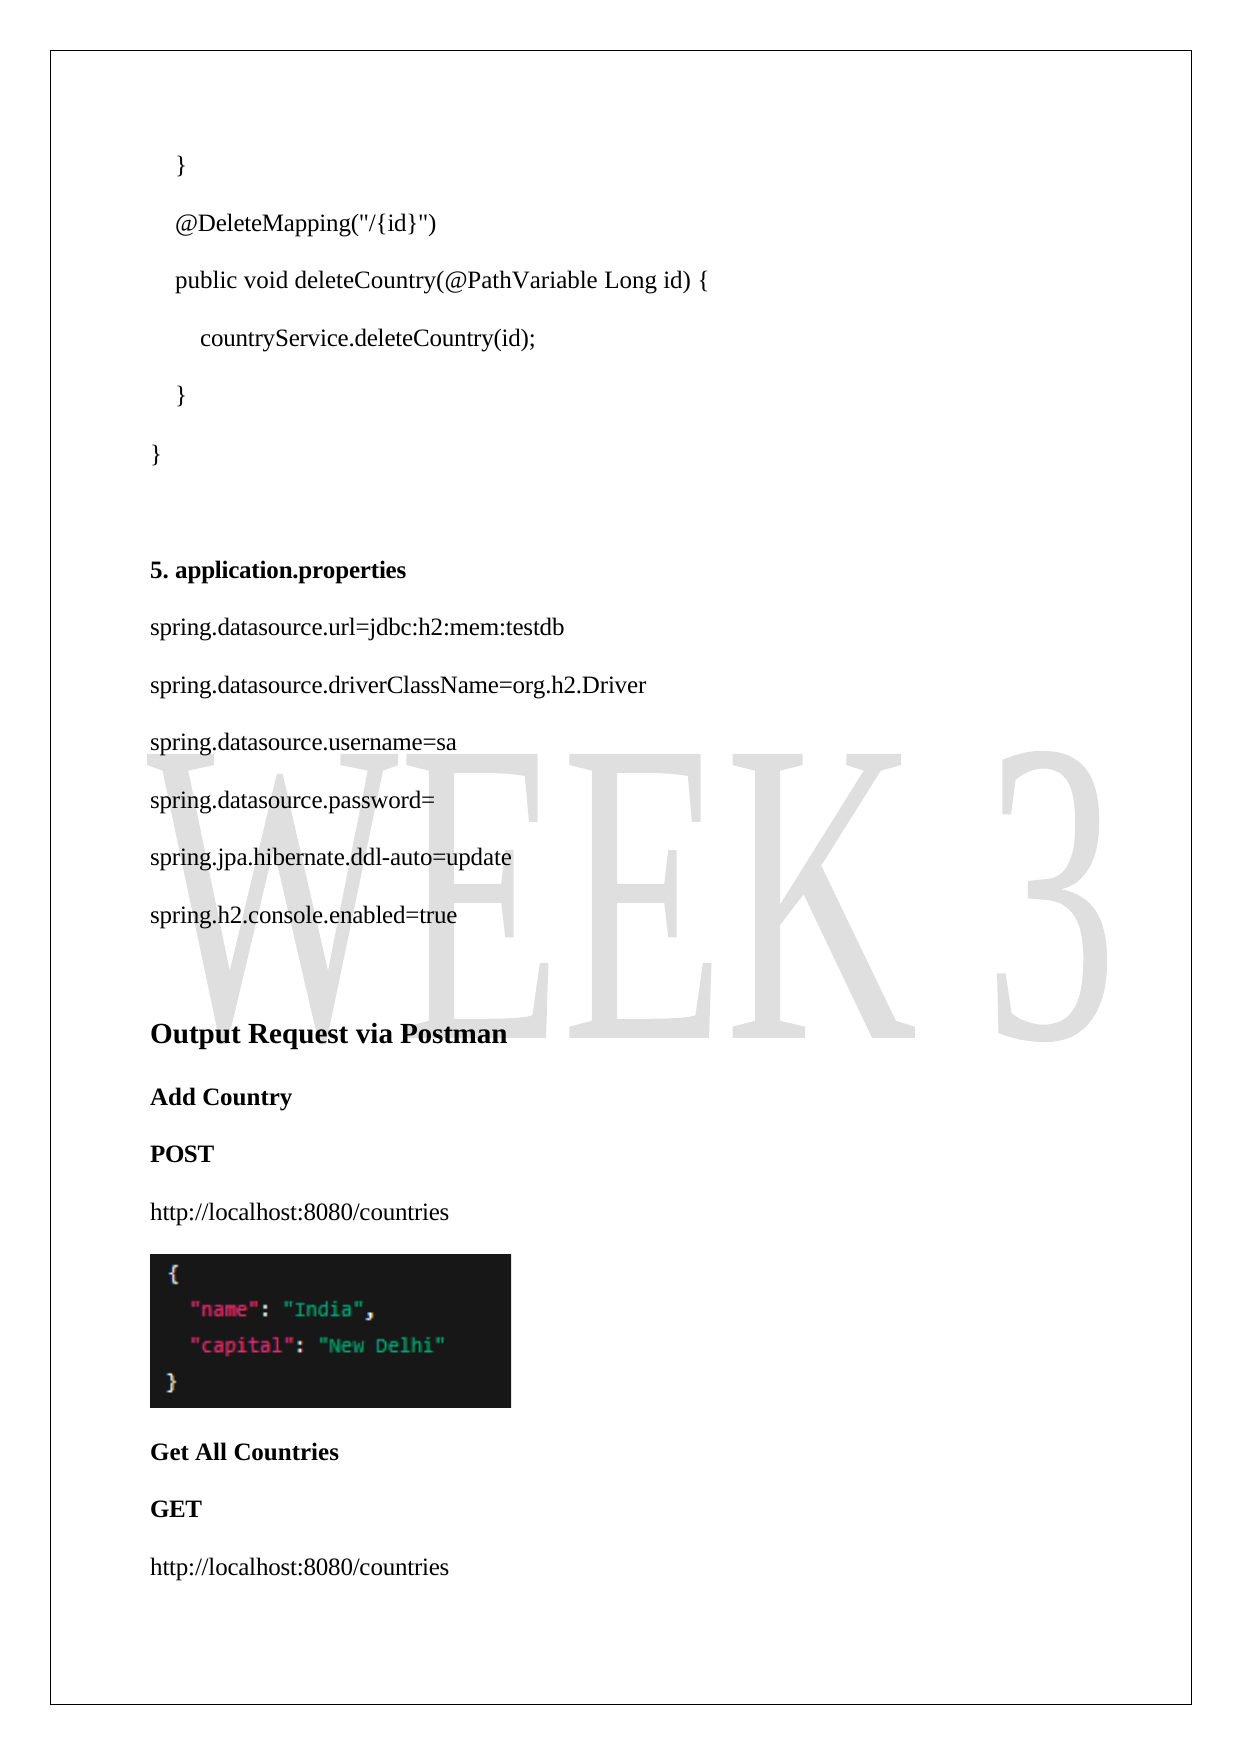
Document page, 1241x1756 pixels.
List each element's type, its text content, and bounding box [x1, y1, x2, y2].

text public void deleteCountry(@PathVariable Long id) { countryService.deleteCountry(id); [175, 266, 881, 352]
subtitle Get All Countries GET [150, 1437, 383, 1523]
text http://localhost:8080/countries [150, 1552, 1107, 1581]
text } [175, 150, 1107, 178]
subtitle Output Request via Postman [150, 1016, 1107, 1050]
text } [175, 381, 1107, 410]
text http://localhost:8080/countries [150, 1197, 1107, 1226]
subtitle Add Country POST [150, 1082, 352, 1168]
text } [150, 439, 1107, 467]
list application.properties spring.datasource.url=jdbc:h2:mem:testdb spring.datasource.driverClassName=org.h2.Driver spring.datasource.username=sa spring.datasource.password= spring.jpa.hibernate.ddl-auto=update spring.h2.console.enabled=true [150, 555, 656, 928]
picture [150, 1254, 512, 1408]
text @DeleteMapping("/{id}") [175, 208, 1107, 237]
